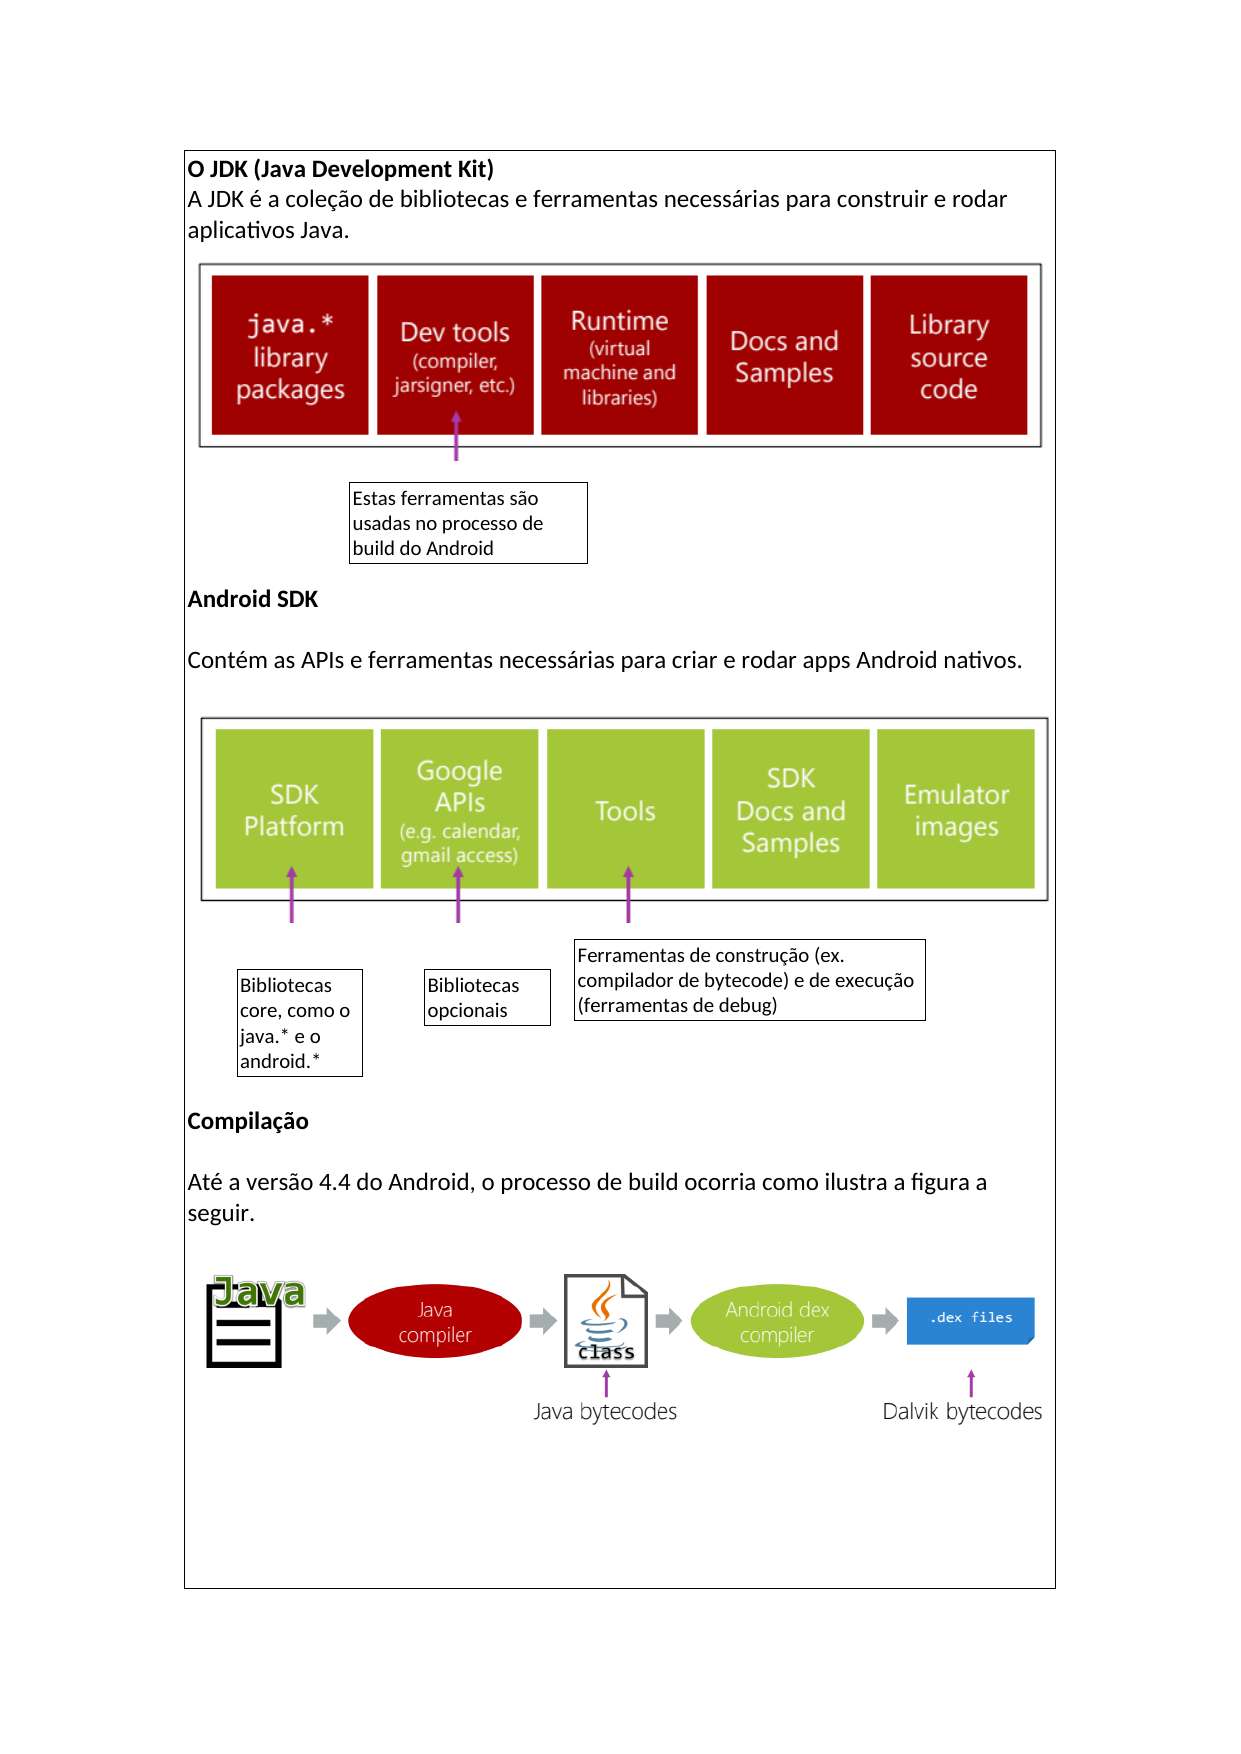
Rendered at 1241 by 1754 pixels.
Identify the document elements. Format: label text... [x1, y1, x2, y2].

list Android SDK [187, 583, 1053, 613]
list Até a versão 4.4 do Android, o processo de build ocorria como ilustra a figura a seguir. [187, 1166, 1053, 1227]
list Compilação [187, 1105, 1053, 1136]
list O JDK (Java Development Kit) [185, 151, 1055, 184]
text A JDK é a coleção de bibliotecas e ferramentas necessárias para construir e rodar aplicativos Java. [187, 184, 1053, 244]
list Contém as APIs e ferramentas necessárias para criar e rodar apps Android nativos. [187, 644, 1053, 674]
